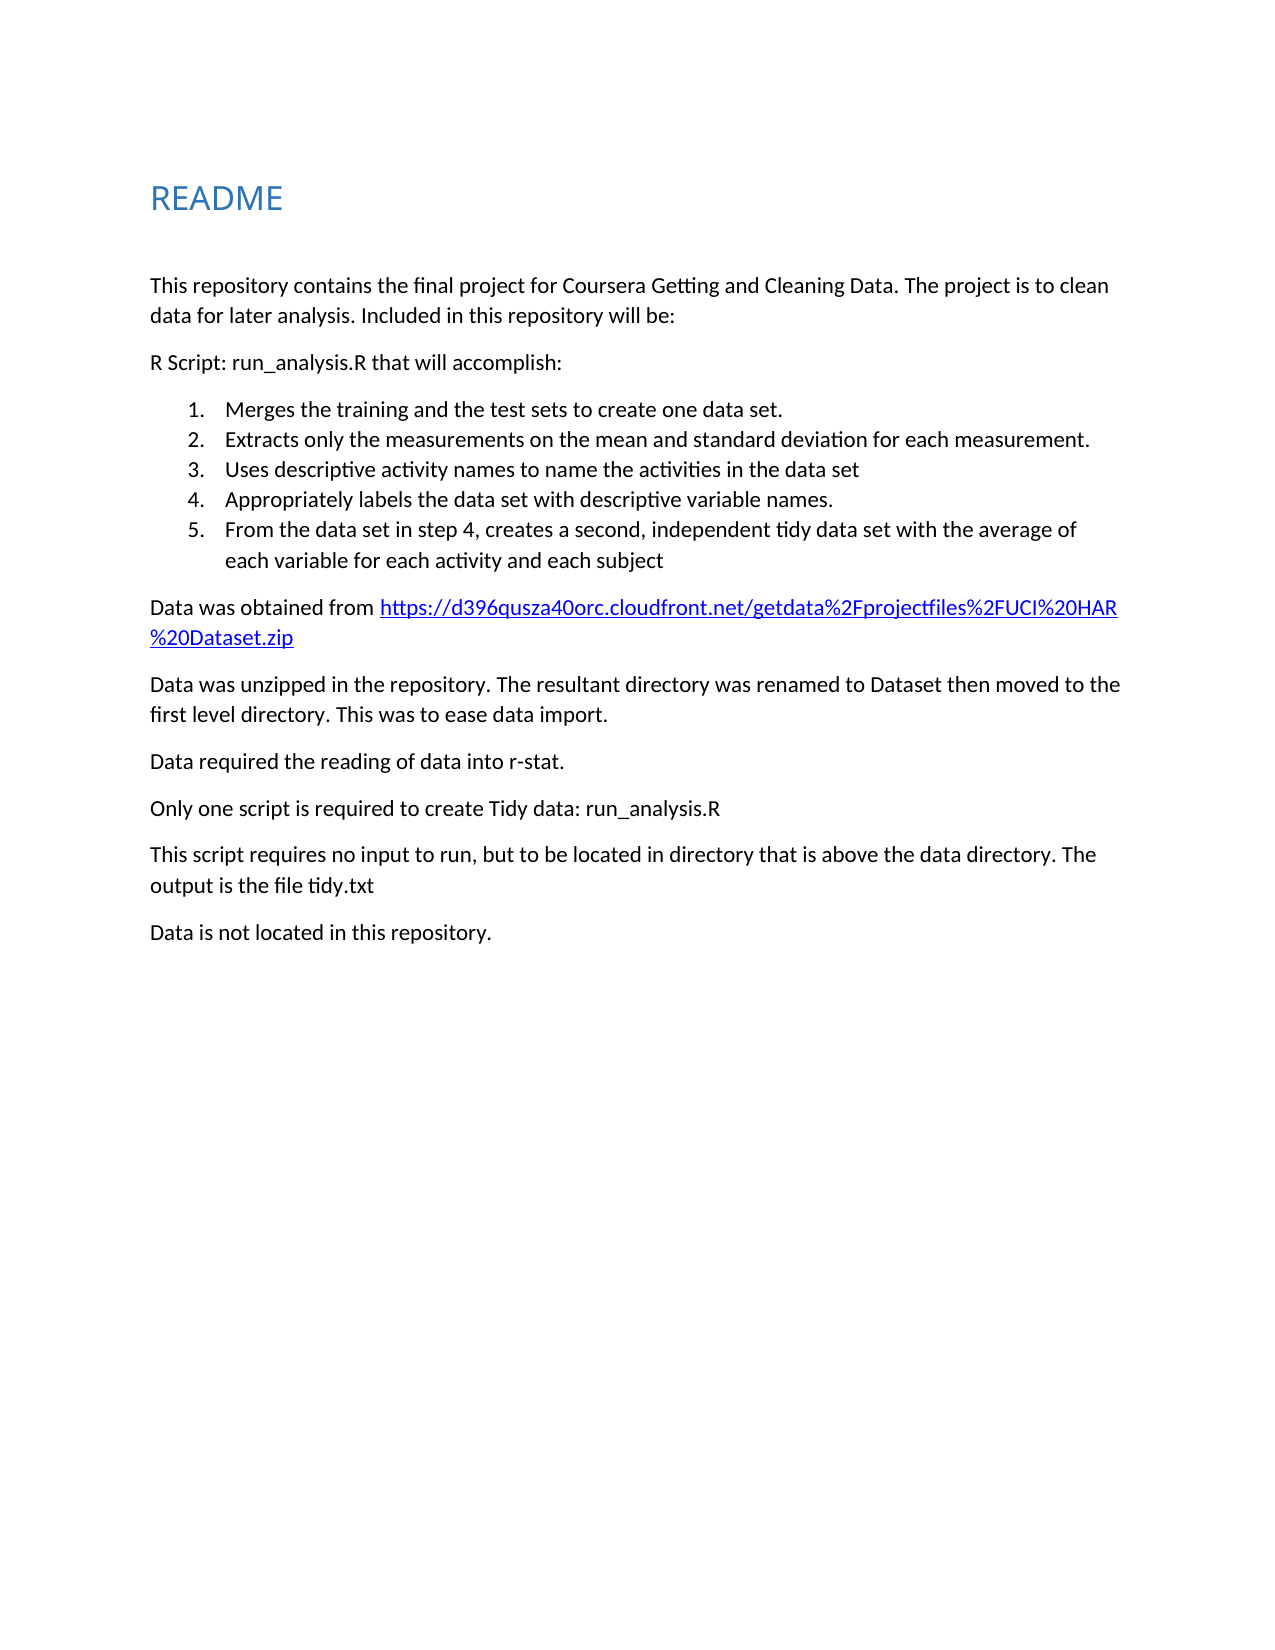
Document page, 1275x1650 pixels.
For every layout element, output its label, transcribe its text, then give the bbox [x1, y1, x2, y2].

list Extracts only the measurements on the mean and standard deviation for each measurement. [187, 425, 1125, 453]
text Only one script is required to create Tidy data: run_analysis.R [150, 794, 1125, 822]
text This repository contains the final project for Coursera Getting and Cleaning Data. The project is to clean data for later analysis. Included in this repository will be: [150, 271, 1125, 329]
text R Script: run_analysis.R that will accomplish: [150, 348, 1125, 376]
list From the data set in step 4, creates a second, independent tidy data set with the average of each variable for each activity and each subject [187, 516, 1125, 574]
text Data is not located in this repository. [150, 918, 1125, 946]
text Data was obtained from https://d396qusza40orc.cloudfront.net/getdata%2Fprojectfiles%2FUCI%20HAR%20Dataset.zip [150, 593, 1125, 651]
subtitle README [150, 175, 1125, 220]
list Uses descriptive activity names to name the activities in the data set [187, 455, 1125, 483]
text Data required the reading of data into r-stat. [150, 747, 1125, 775]
text Data was unzipped in the repository. The resultant directory was renamed to Dataset then moved to the first level directory. This was to ease data import. [150, 670, 1125, 728]
text This script requires no input to run, but to be located in directory that is above the data directory. The output is the file tidy.txt [150, 841, 1125, 899]
list Appropriately labels the data set with descriptive variable names. [187, 485, 1125, 513]
list Merges the training and the test sets to create one data set. [187, 395, 1125, 423]
